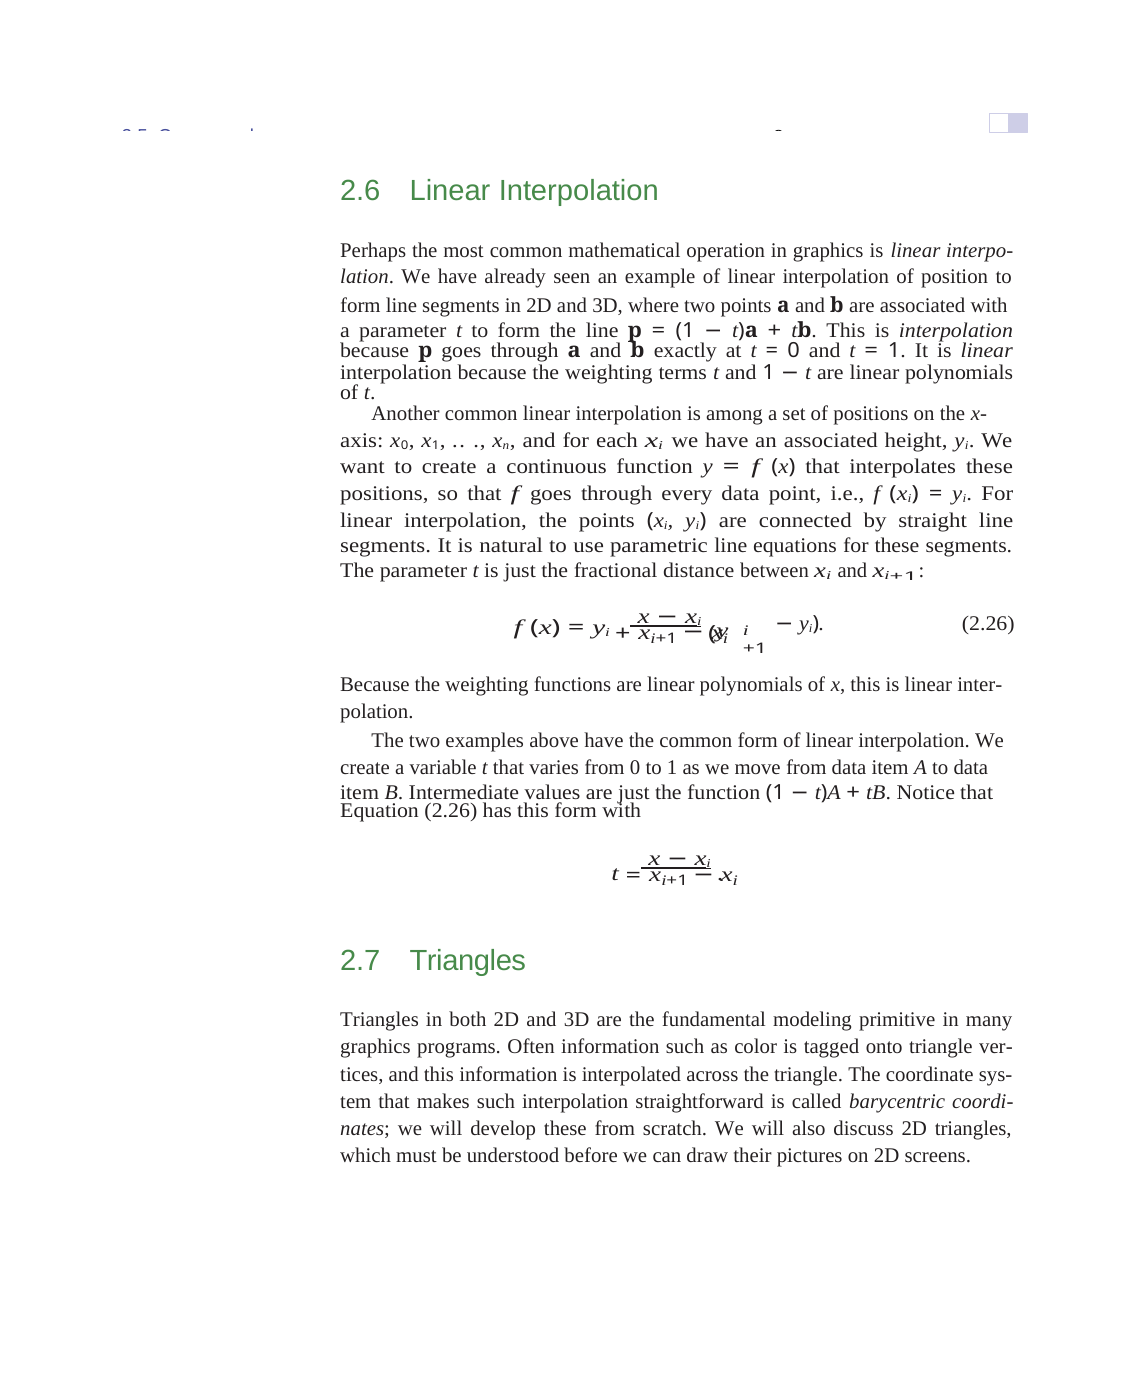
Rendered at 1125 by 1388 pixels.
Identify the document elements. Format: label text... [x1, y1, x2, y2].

text t = x − xi . xi+1 − xi [611, 843, 758, 891]
text Triangles in both 2D and 3D are the fundamental modeling primitive in many graphics programs. Often information such as color is tagged onto triangle ver- tices, and this information is interpolated across the triangle. The coordinate sys- tem that makes such interpolation straightforward is called barycentric coordi- nates; we will develop these from scratch. We will also discuss 2D triangles, which must be understood before we can draw their pictures on 2D screens. [340, 1007, 1013, 1167]
text − yi). (2.26) [775, 608, 1052, 636]
text f (x) = yi [79, 612, 609, 640]
text The two examples above have the common form of linear interpolation. We create a variable t that varies from 0 to 1 as we move from data item A to data [340, 728, 1052, 779]
text Because the weighting functions are linear polynomials of x, this is linear inter- polation. [340, 672, 1052, 723]
text + x − xi (y xi+1 − xi [615, 601, 743, 649]
text axis: x0, x1, .. ., xn, and for each xi we have an associated height, yi. We want to create a continuous function y = f (x) that interpolates these positions, so that f goes through every data point, i.e., f (xi) = yi. For linear interpolation, the points (xi, yi) are connected by straight line segments. It is natural to use parametric line equations for these segments. The parameter t is just the fractional distance between xi and xi+1: [340, 426, 1013, 584]
text item B. Intermediate values are just the function (1 − t)A + tB. Notice that Equation (2.26) has this form with [340, 782, 1052, 822]
text a parameter t to form the line p = (1 − t)a + tb. This is interpolation because p goes through a and b exactly at t = 0 and t = 1. It is linear interpolation because the weighting terms t and 1 − t are linear polynomials of t. [340, 321, 1013, 404]
subtitle Triangles [340, 943, 1052, 976]
text Another common linear interpolation is among a set of positions on the x- [371, 404, 1052, 424]
subtitle Linear Interpolation [340, 173, 1052, 207]
text Perhaps the most common mathematical operation in graphics is linear interpo- lation. We have already seen an example of linear interpolation of position to form line segments in 2D and 3D, where two points a and b are associated with [340, 238, 1013, 318]
text i+1 [745, 621, 769, 658]
